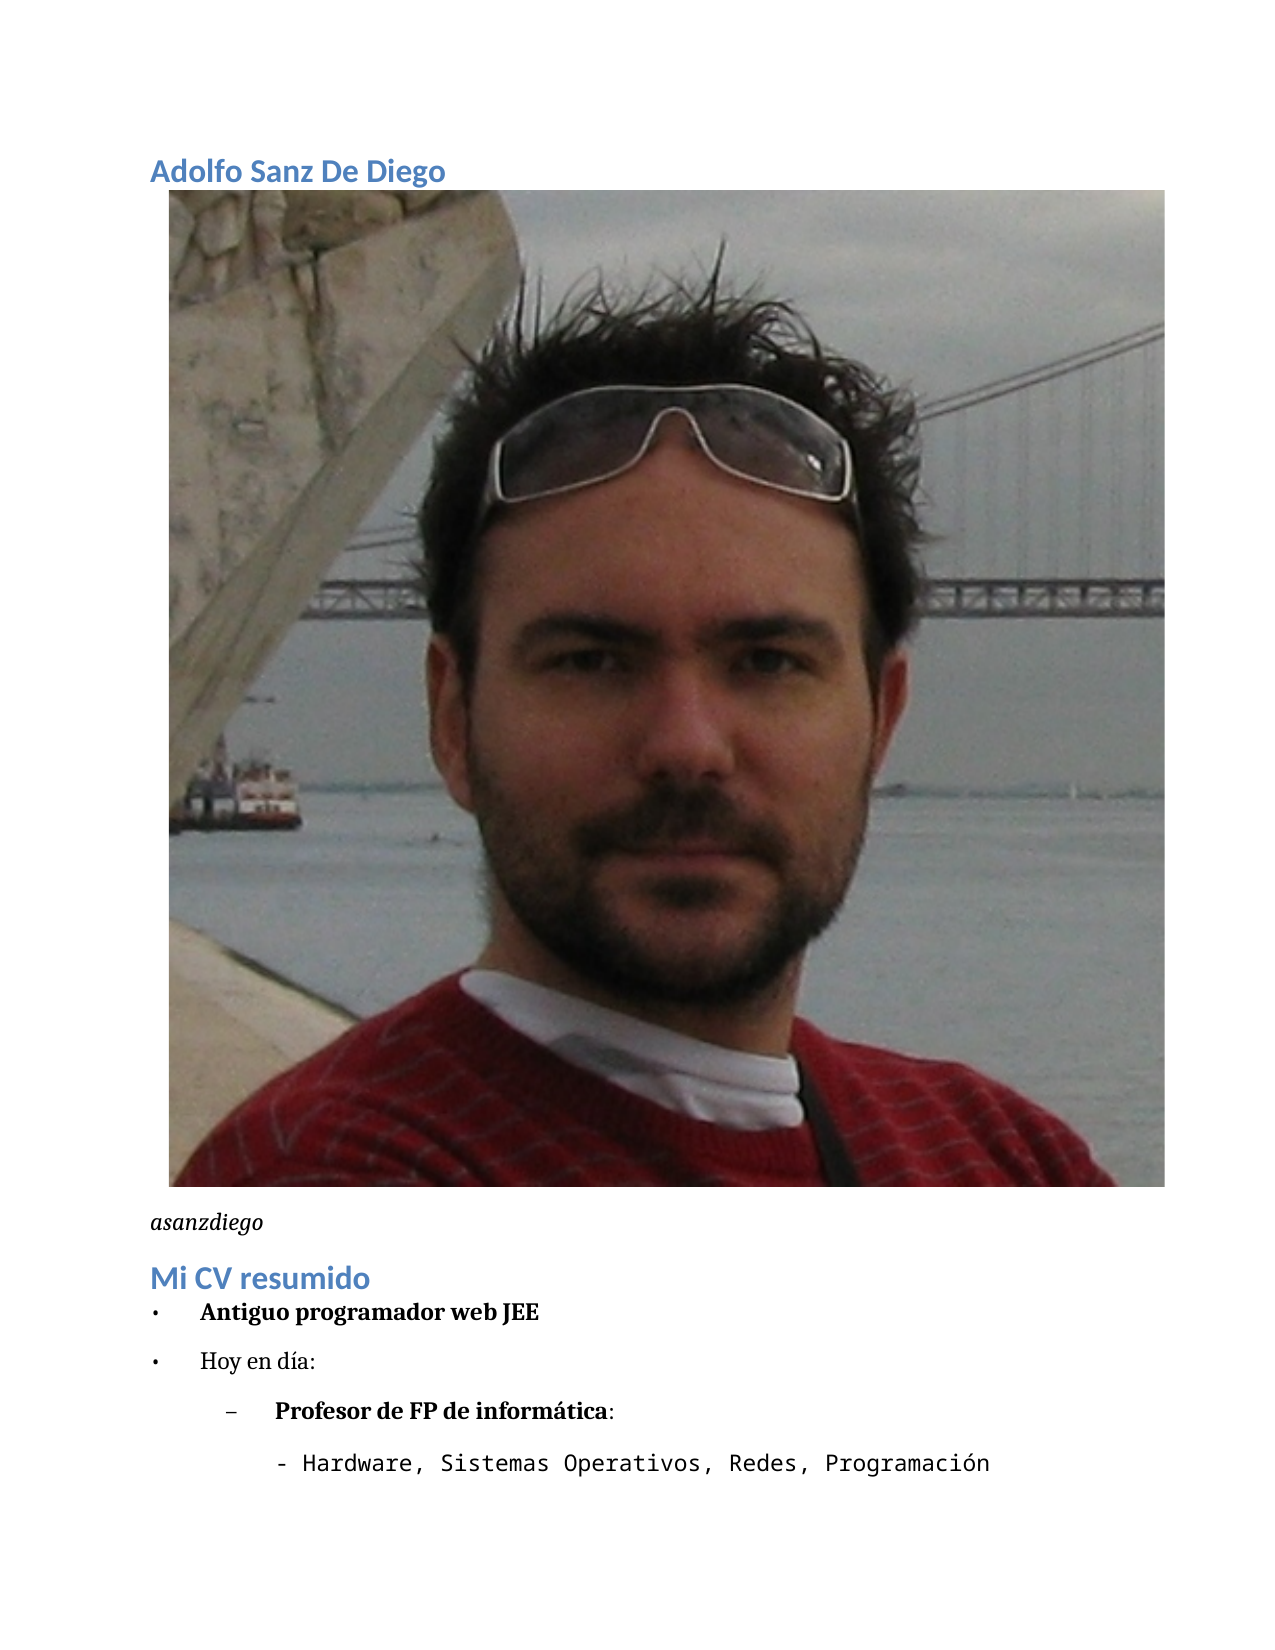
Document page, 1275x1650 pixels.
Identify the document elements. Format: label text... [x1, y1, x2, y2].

subtitle Mi CV resumido [150, 1257, 1125, 1298]
list Profesor de FP de informática: [225, 1397, 1125, 1426]
list - Hardware, Sistemas Operativos, Redes, Programación [225, 1446, 1125, 1478]
list Antiguo programador web JEE [150, 1298, 1125, 1326]
list Hoy en día: [150, 1347, 1125, 1376]
subtitle Adolfo Sanz De Diego [150, 150, 1125, 191]
picture [168, 190, 1165, 1187]
text asanzdiego [150, 1207, 1125, 1236]
